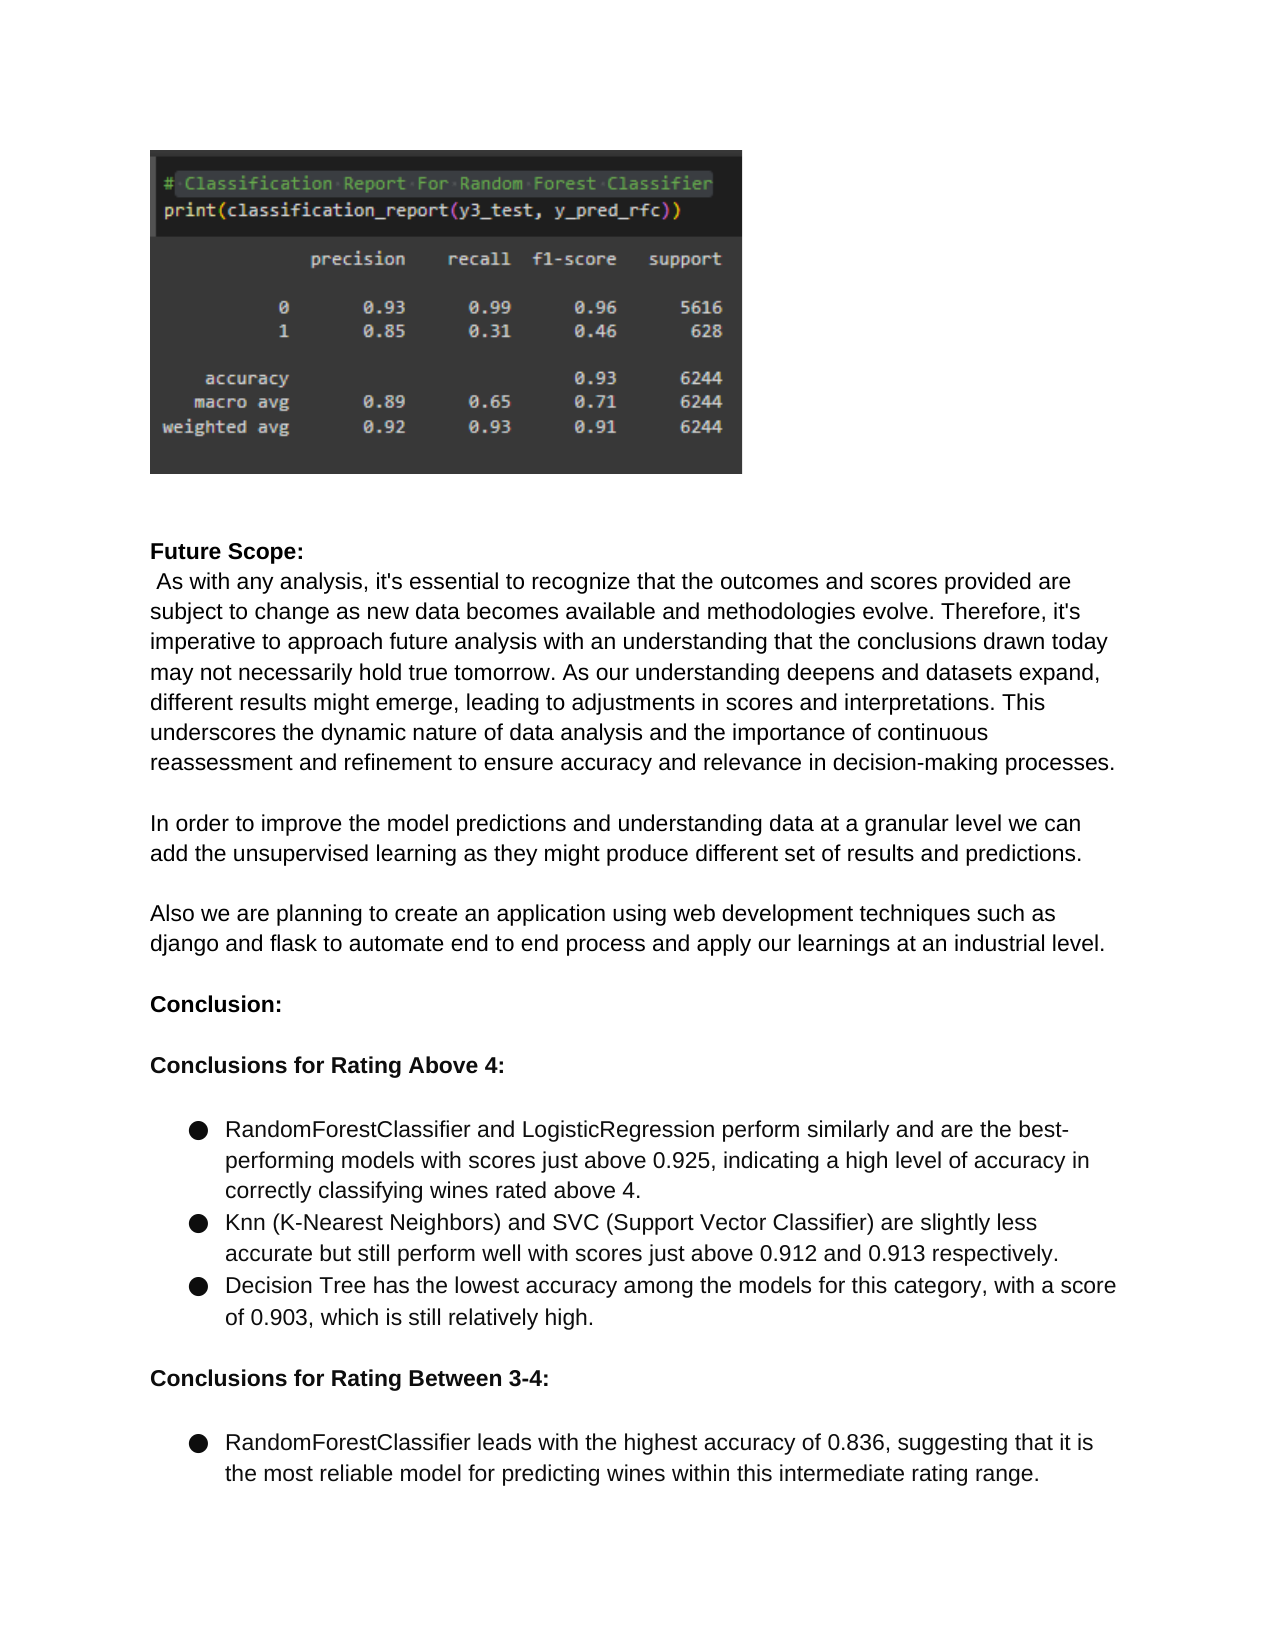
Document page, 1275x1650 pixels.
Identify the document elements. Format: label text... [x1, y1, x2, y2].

list Decision Tree has the lowest accuracy among the models for this category, with a score of 0.903, which is still relatively high. [187, 1271, 1125, 1330]
text As with any analysis, it's essential to recognize that the outcomes and scores provided are subject to change as new data becomes available and methodologies evolve. Therefore, it's imperative to approach future analysis with an understanding that the conclusions drawn today may not necessarily hold true tomorrow. As our understanding deepens and datasets expand, different results might emerge, leading to adjustments in scores and interpretations. This underscores the dynamic nature of data analysis and the importance of continuous reassessment and refinement to ensure accuracy and relevance in decision-making processes. [150, 568, 1125, 776]
text Conclusions for Rating Above 4: [150, 1052, 1125, 1079]
text Future Scope: [150, 538, 1125, 564]
text Conclusion: [150, 991, 1125, 1017]
text Also we are planning to create an application using web development techniques such as django and flask to automate end to end process and apply our learnings at an industrial level. [150, 900, 1125, 957]
list Knn (K-Nearest Neighbors) and SVC (Support Vector Classifier) are slightly less accurate but still perform well with scores just above 0.912 and 0.913 respectively. [187, 1207, 1125, 1267]
list RandomForestClassifier and LogisticRegression perform similarly and are the best-performing models with scores just above 0.925, indicating a high level of accuracy in correctly classifying wines rated above 4. [187, 1114, 1125, 1203]
list RandomForestClassifier leads with the highest accuracy of 0.836, suggesting that it is the most reliable model for predicting wines within this intermediate rating range. [187, 1427, 1125, 1486]
text In order to improve the model predictions and understanding data at a granular level we can add the unsupervised learning as they might produce different set of results and predictions. [150, 779, 1125, 866]
picture [150, 150, 743, 474]
text Conclusions for Rating Between 3-4: [150, 1365, 1125, 1392]
